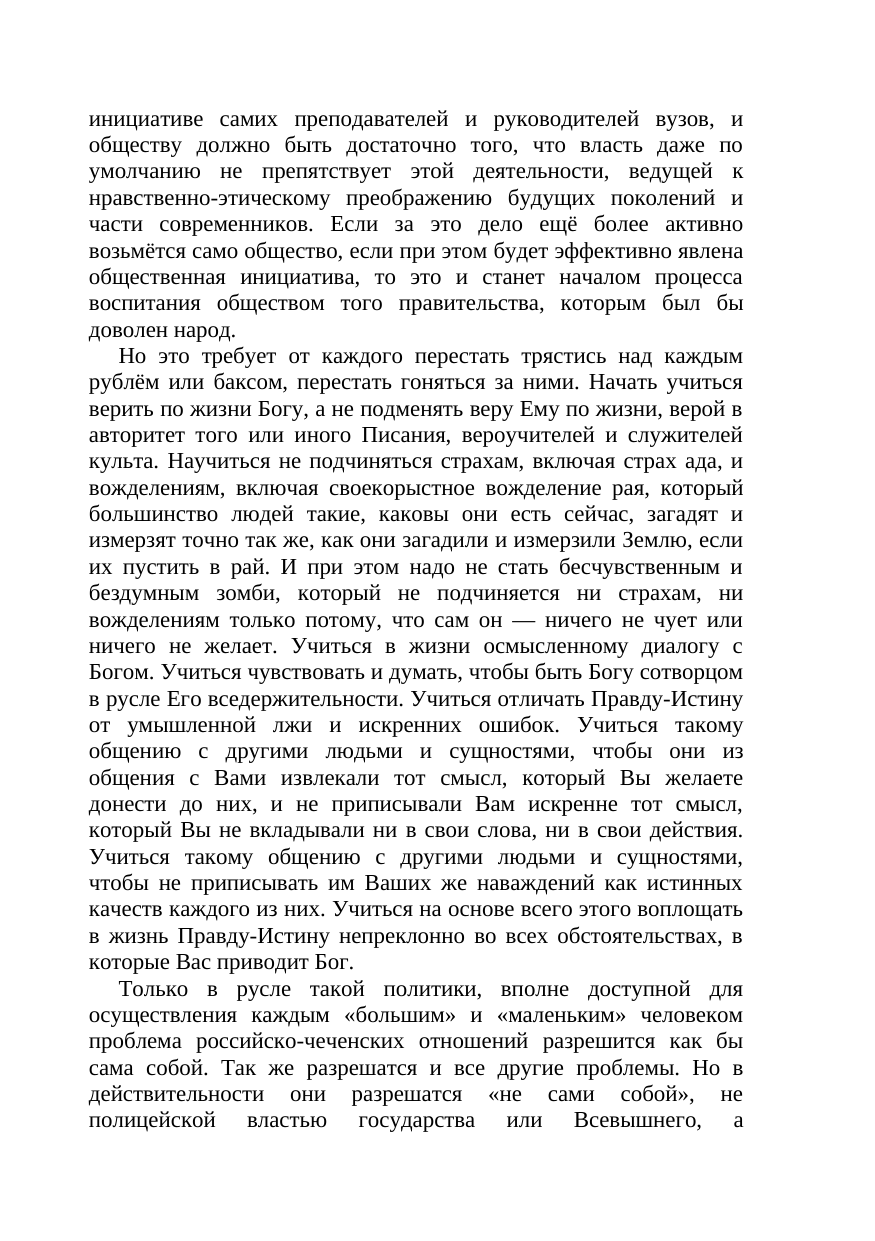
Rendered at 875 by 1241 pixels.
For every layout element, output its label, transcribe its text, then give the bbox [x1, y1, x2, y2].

text Но это требует от каждого перестать трястись над каждым рублём или баксом, перестать гоняться за ними. Начать учиться верить по жизни Богу, а не подменять веру Ему по жизни, верой в авторитет того или иного Писания, вероучителей и служителей культа. Научиться не подчиняться страхам, включая страх ада, и вожделениям, включая своекорыстное вожделение рая, который большинство людей такие, каковы они есть сейчас, загадят и измерзят точно так же, как они загадили и измерзили Землю, если их пустить в рай. И при этом надо не стать бесчувственным и бездумным зомби, который не подчиняется ни страхам, ни вожделениям только потому, что сам он — ничего не чует или ничего не желает. Учиться в жизни осмысленному диалогу с Богом. Учиться чувствовать и думать, чтобы быть Богу сотворцом в русле Его вседержительности. Учиться отличать Правду-Истину от умышленной лжи и искренних ошибок. Учиться такому общению с другими людьми и сущностями, чтобы они из общения с Вами извлекали тот смысл, который Вы желаете донести до них, и не приписывали Вам искренне тот смысл, который Вы не вкладывали ни в свои слова, ни в свои действия. Учиться такому общению с другими людьми и сущностями, чтобы не приписывать им Ваших же наваждений как истинных качеств каждого из них. Учиться на основе всего этого воплощать в жизнь Правду-Истину непреклонно во всех обстоятельствах, в которые Вас приводит Бог. [89, 342, 744, 974]
